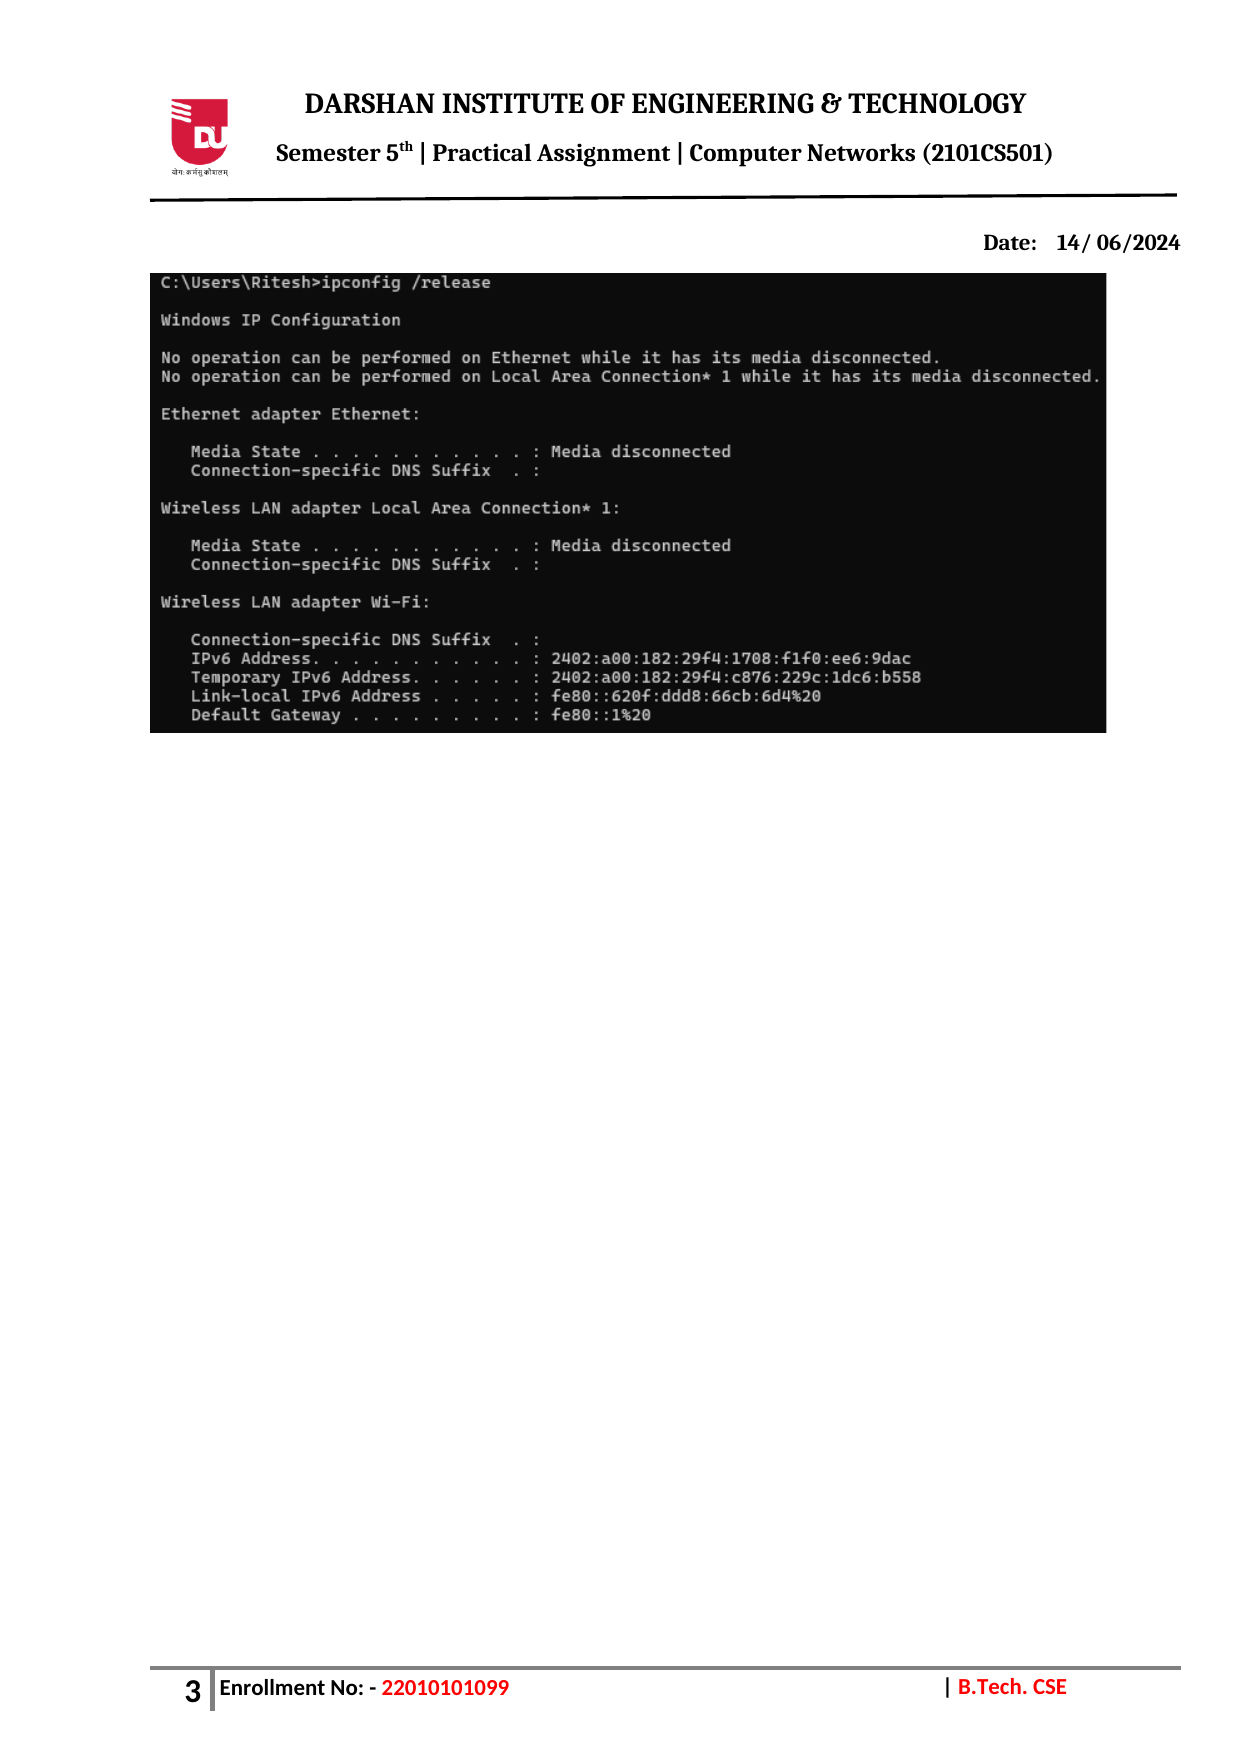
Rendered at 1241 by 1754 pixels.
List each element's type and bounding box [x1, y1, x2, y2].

picture [150, 75, 242, 198]
